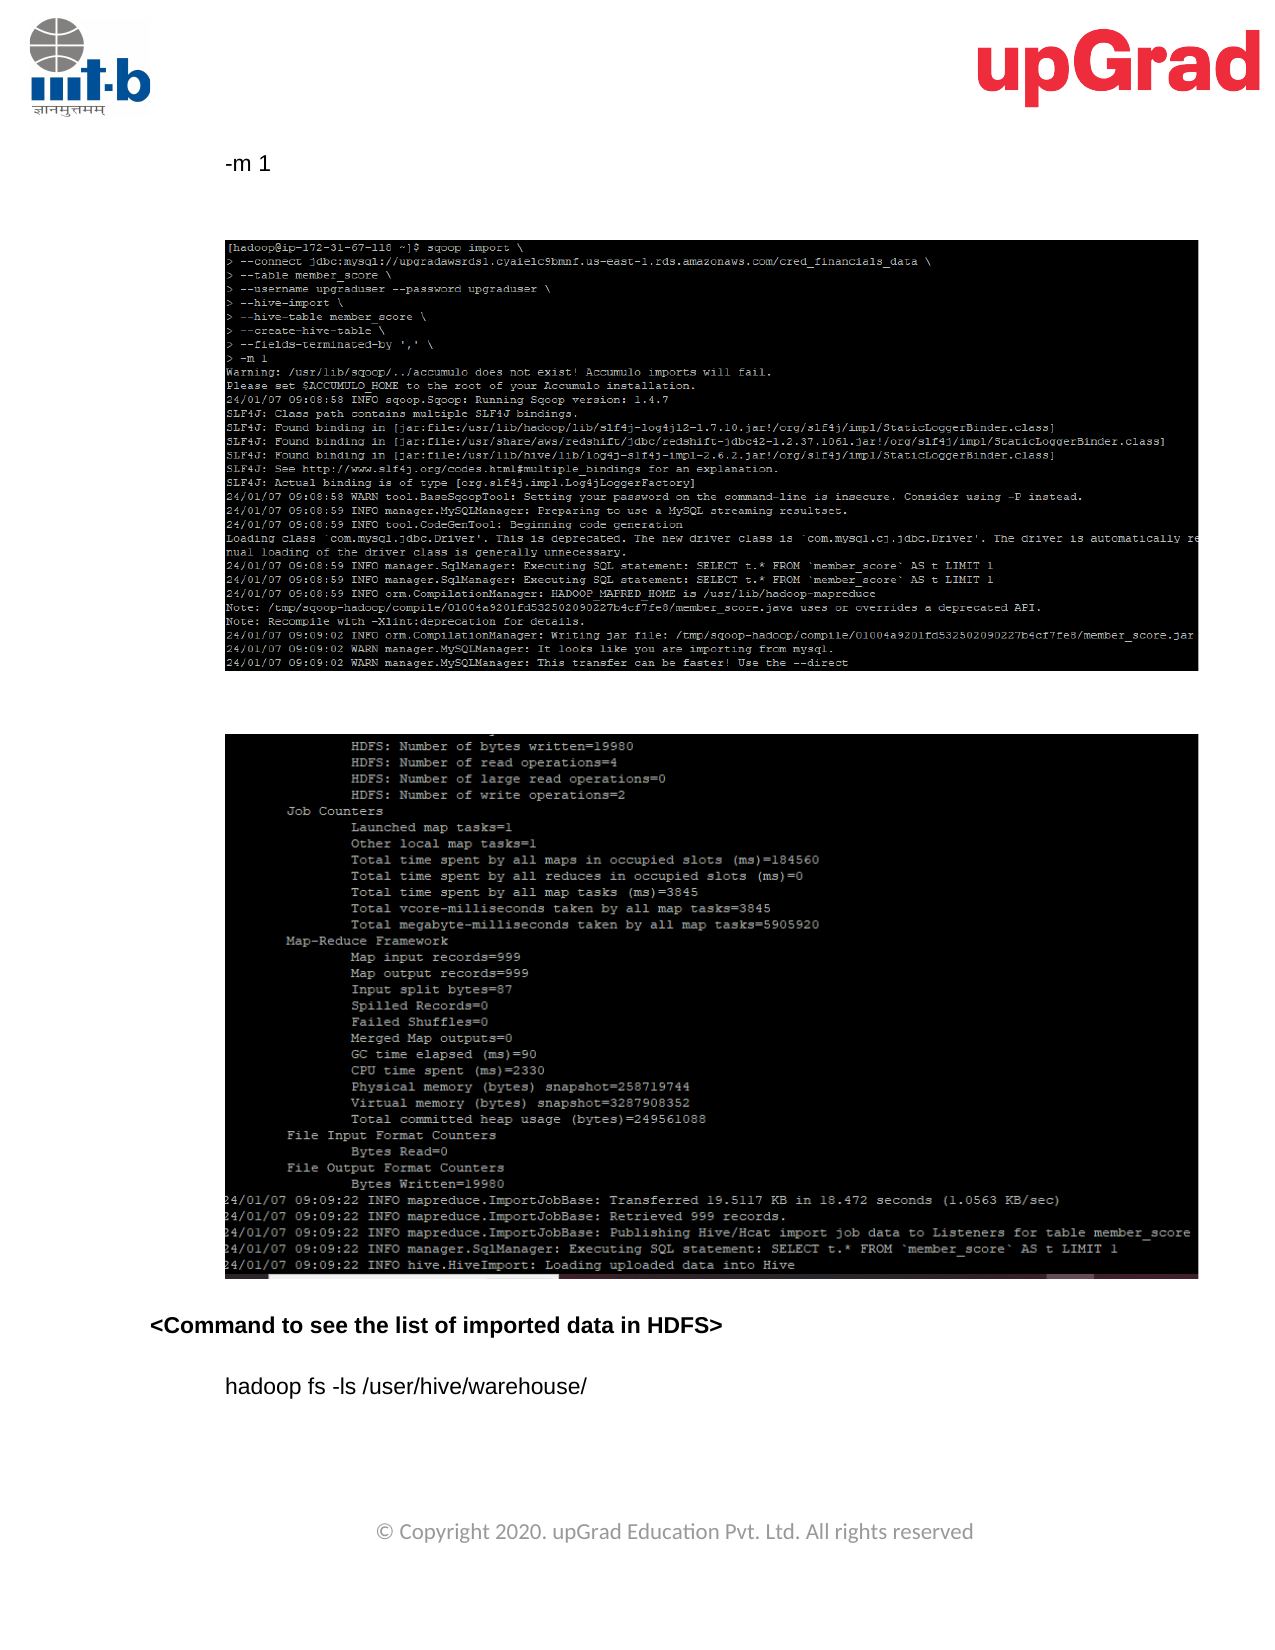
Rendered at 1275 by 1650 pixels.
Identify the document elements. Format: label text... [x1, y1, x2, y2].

picture [29, 18, 150, 117]
text -m 1 [225, 150, 1125, 176]
picture [225, 240, 1199, 671]
text <Command to see the list of imported data in HDFS> [150, 1312, 1125, 1339]
picture [976, 27, 1260, 109]
text hadoop fs -ls /user/hive/warehouse/ [150, 1373, 1125, 1399]
picture [225, 734, 1199, 1279]
